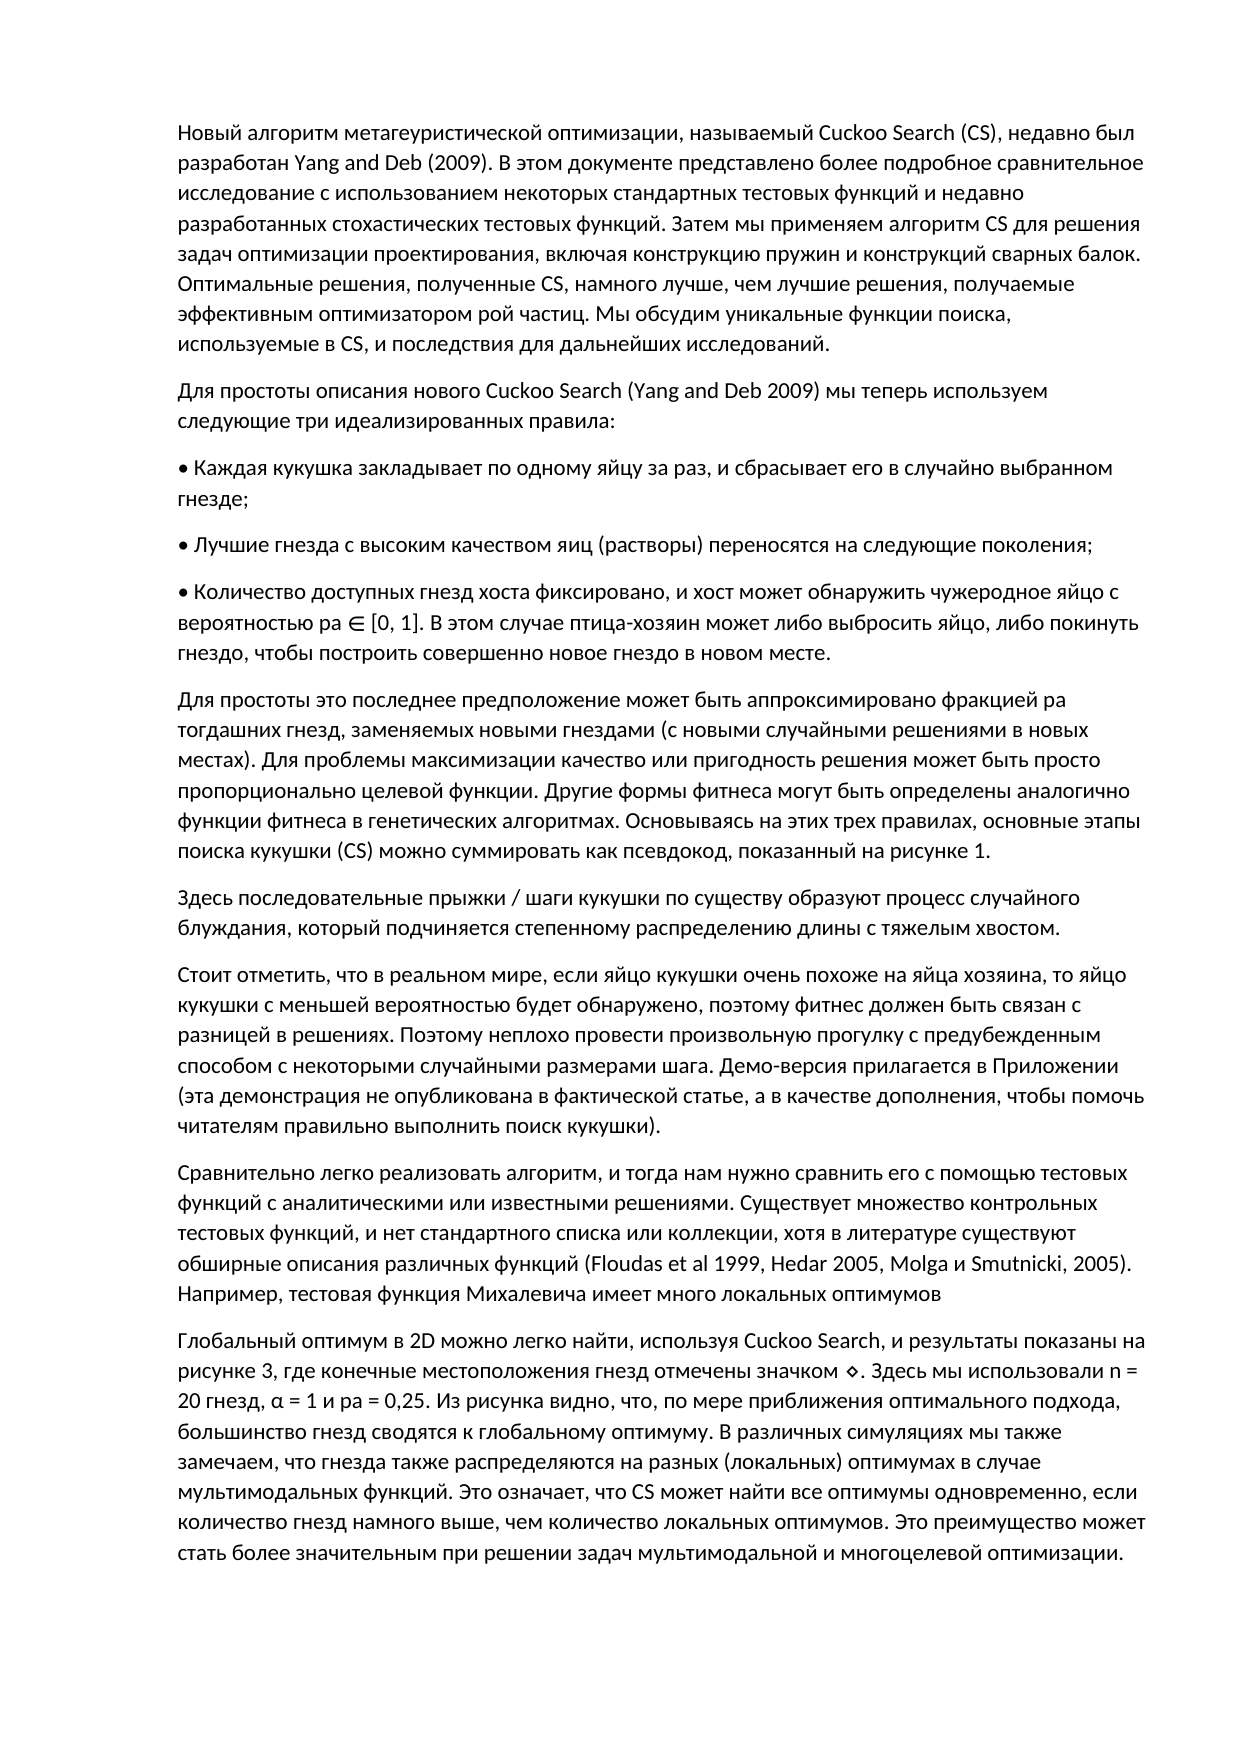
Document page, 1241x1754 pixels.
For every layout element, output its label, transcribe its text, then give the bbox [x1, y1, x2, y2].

text • Лучшие гнезда с высоким качеством яиц (растворы) переносятся на следующие поколения; [177, 531, 1152, 559]
text • Каждая кукушка закладывает по одному яйцу за раз, и сбрасывает его в случайно выбранном гнезде; [177, 453, 1152, 512]
text Глобальный оптимум в 2D можно легко найти, используя Cuckoo Search, и результаты показаны на рисунке 3, где конечные местоположения гнезд отмечены значком ⋄. Здесь мы использовали n = 20 гнезд, α = 1 и pa = 0,25. Из рисунка видно, что, по мере приближения оптимального подхода, большинство гнезд сводятся к глобальному оптимуму. В различных симуляциях мы также замечаем, что гнезда также распределяются на разных (локальных) оптимумах в случае мультимодальных функций. Это означает, что CS может найти все оптимумы одновременно, если количество гнезд намного выше, чем количество локальных оптимумов. Это преимущество может стать более значительным при решении задач мультимодальной и многоцелевой оптимизации. [177, 1326, 1152, 1566]
text Здесь последовательные прыжки / шаги кукушки по существу образуют процесс случайного блуждания, который подчиняется степенному распределению длины с тяжелым хвостом. [177, 883, 1152, 941]
text Сравнительно легко реализовать алгоритм, и тогда нам нужно сравнить его с помощью тестовых функций с аналитическими или известными решениями. Существует множество контрольных тестовых функций, и нет стандартного списка или коллекции, хотя в литературе существуют обширные описания различных функций (Floudas et al 1999, Hedar 2005, Molga и Smutnicki, 2005). Например, тестовая функция Михалевича имеет много локальных оптимумов [177, 1158, 1152, 1307]
text Для простоты это последнее предположение может быть аппроксимировано фракцией pa тогдашних гнезд, заменяемых новыми гнездами (с новыми случайными решениями в новых местах). Для проблемы максимизации качество или пригодность решения может быть просто пропорционально целевой функции. Другие формы фитнеса могут быть определены аналогично функции фитнеса в генетических алгоритмах. Основываясь на этих трех правилах, основные этапы поиска кукушки (CS) можно суммировать как псевдокод, показанный на рисунке 1. [177, 685, 1152, 864]
text Для простоты описания нового Cuckoo Search (Yang and Deb 2009) мы теперь используем следующие три идеализированных правила: [177, 376, 1152, 435]
text Стоит отметить, что в реальном мире, если яйцо кукушки очень похоже на яйца хозяина, то яйцо кукушки с меньшей вероятностью будет обнаружено, поэтому фитнес должен быть связан с разницей в решениях. Поэтому неплохо провести произвольную прогулку с предубежденным способом с некоторыми случайными размерами шага. Демо-версия прилагается в Приложении (эта демонстрация не опубликована в фактической статье, а в качестве дополнения, чтобы помочь читателям правильно выполнить поиск кукушки). [177, 960, 1152, 1139]
text • Количество доступных гнезд хоста фиксировано, и хост может обнаружить чужеродное яйцо с вероятностью pa ∈ [0, 1]. В этом случае птица-хозяин может либо выбросить яйцо, либо покинуть гнездо, чтобы построить совершенно новое гнездо в новом месте. [177, 577, 1152, 666]
text Новый алгоритм метагеуристической оптимизации, называемый Cuckoo Search (CS), недавно был разработан Yang and Deb (2009). В этом документе представлено более подробное сравнительное исследование с использованием некоторых стандартных тестовых функций и недавно разработанных стохастических тестовых функций. Затем мы применяем алгоритм CS для решения задач оптимизации проектирования, включая конструкцию пружин и конструкций сварных балок. Оптимальные решения, полученные CS, намного лучше, чем лучшие решения, получаемые эффективным оптимизатором рой частиц. Мы обсудим уникальные функции поиска, используемые в CS, и последствия для дальнейших исследований. [177, 118, 1152, 358]
